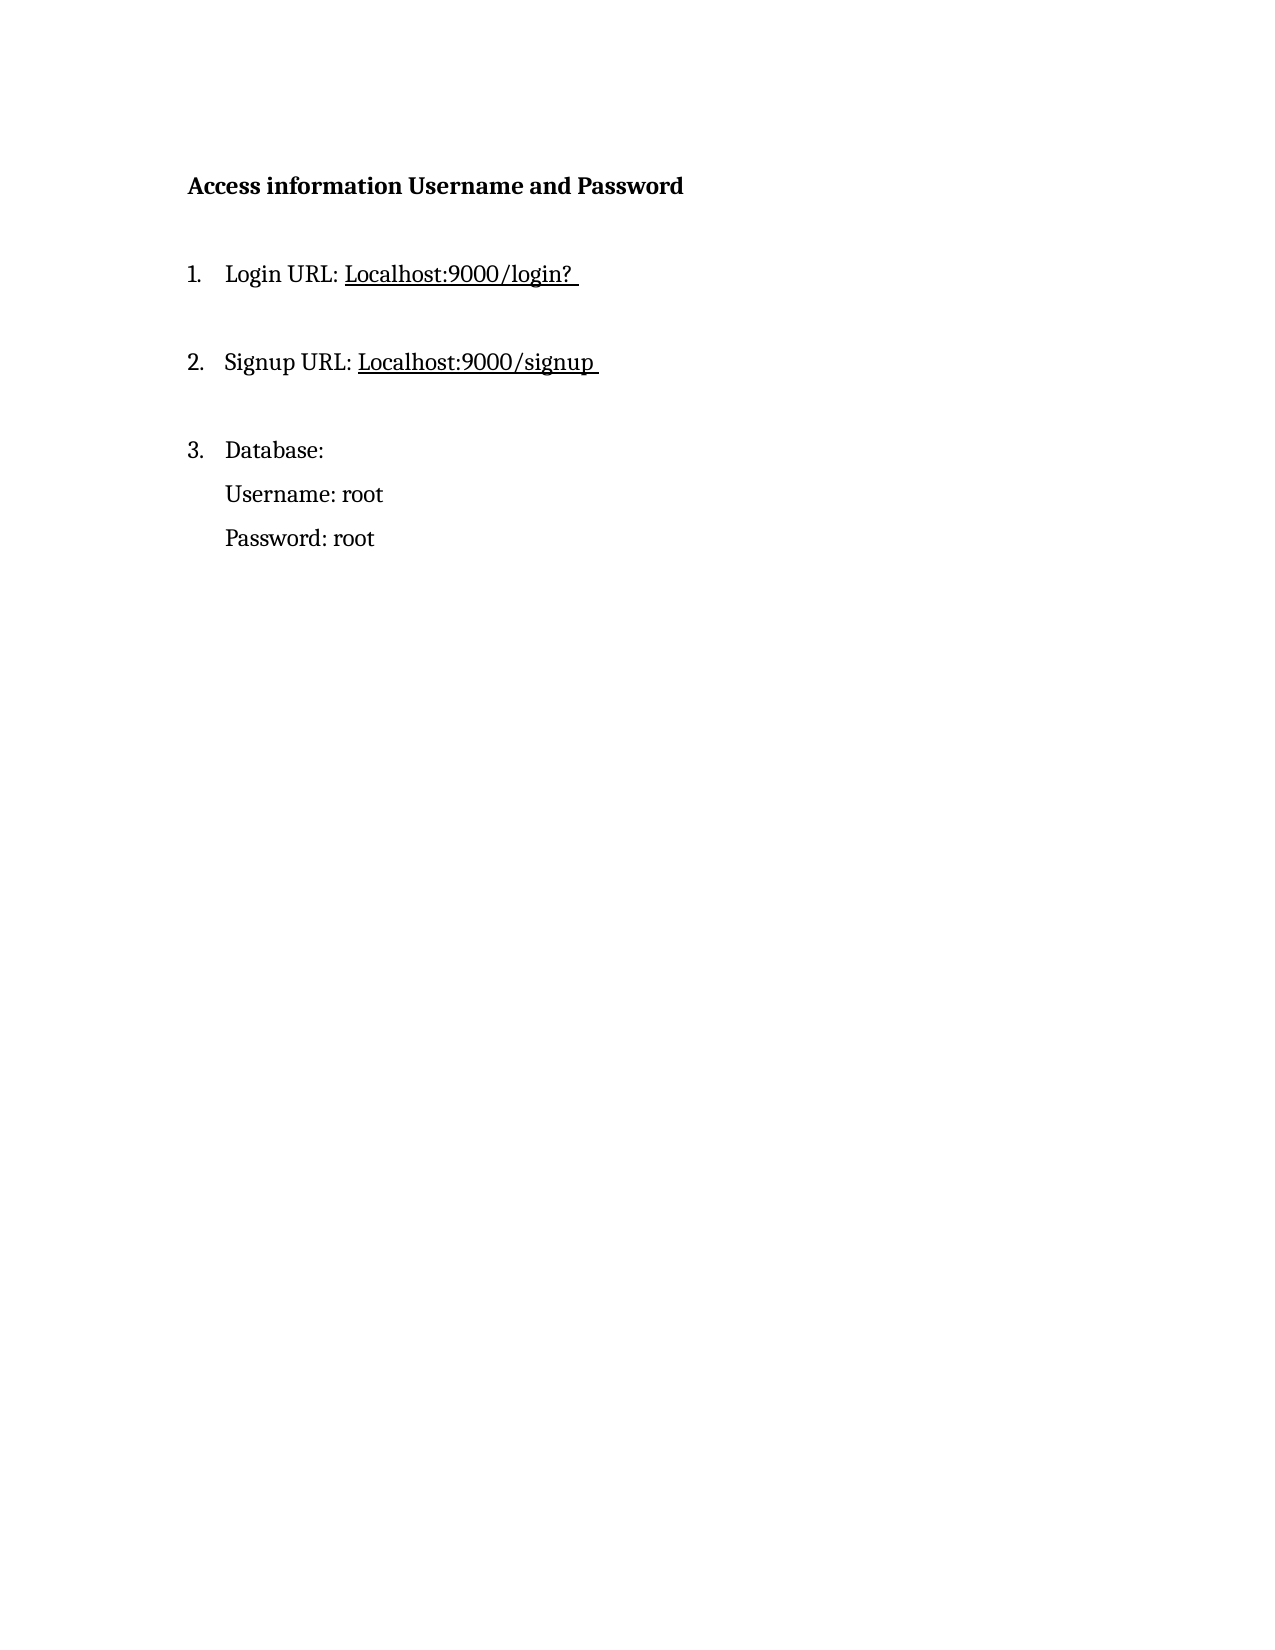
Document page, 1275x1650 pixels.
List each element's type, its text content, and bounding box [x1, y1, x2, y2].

text Password: root [187, 517, 1087, 561]
list Signup URL: Localhost:9000/signup [187, 340, 1087, 384]
list Database: [187, 428, 1087, 472]
text Access information Username and Password [187, 164, 1087, 208]
text Username: root [187, 472, 1087, 517]
list Login URL: Localhost:9000/login? [187, 252, 1087, 296]
